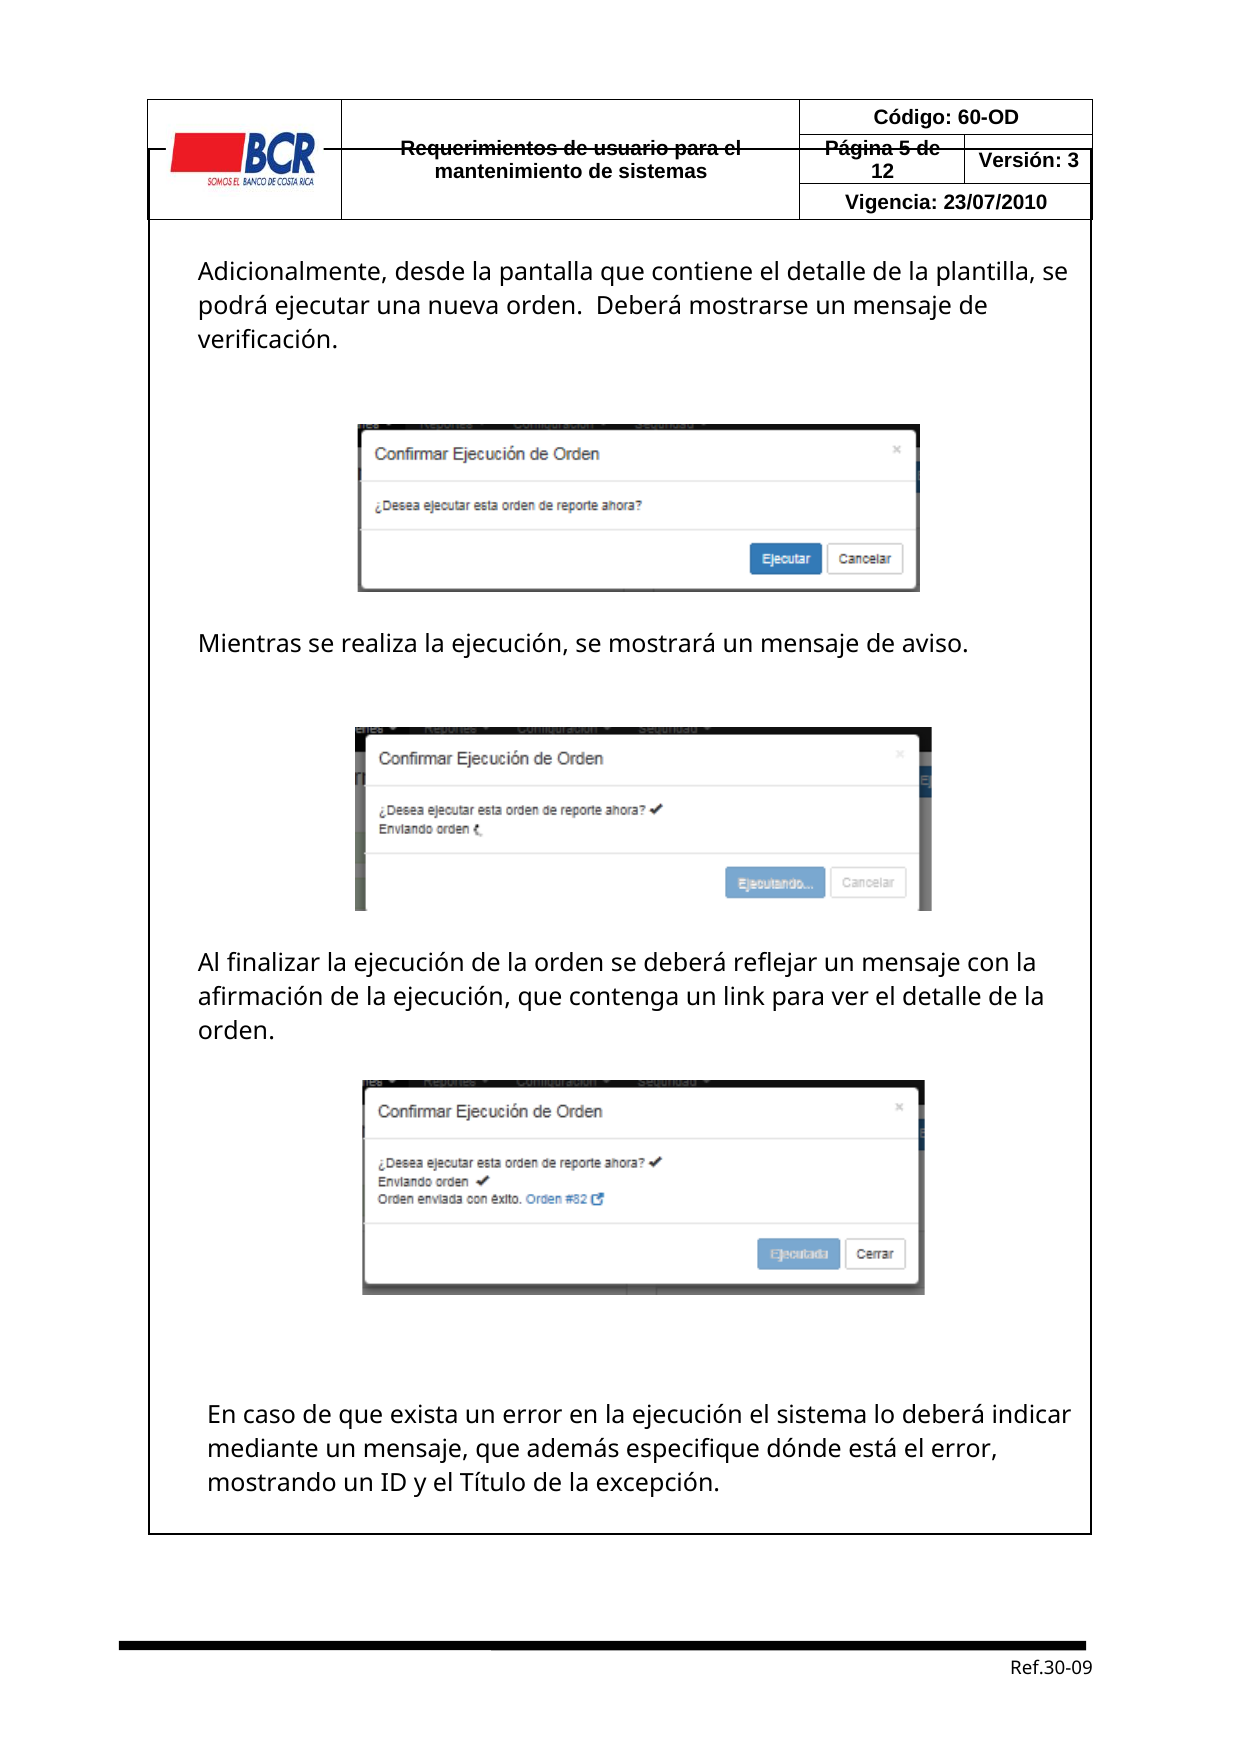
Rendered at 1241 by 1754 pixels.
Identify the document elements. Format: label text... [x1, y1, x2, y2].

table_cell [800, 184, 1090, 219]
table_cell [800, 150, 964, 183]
picture [355, 727, 932, 911]
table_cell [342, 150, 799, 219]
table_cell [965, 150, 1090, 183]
picture [165, 122, 324, 197]
picture [362, 1080, 925, 1295]
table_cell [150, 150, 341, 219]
picture [357, 424, 920, 592]
